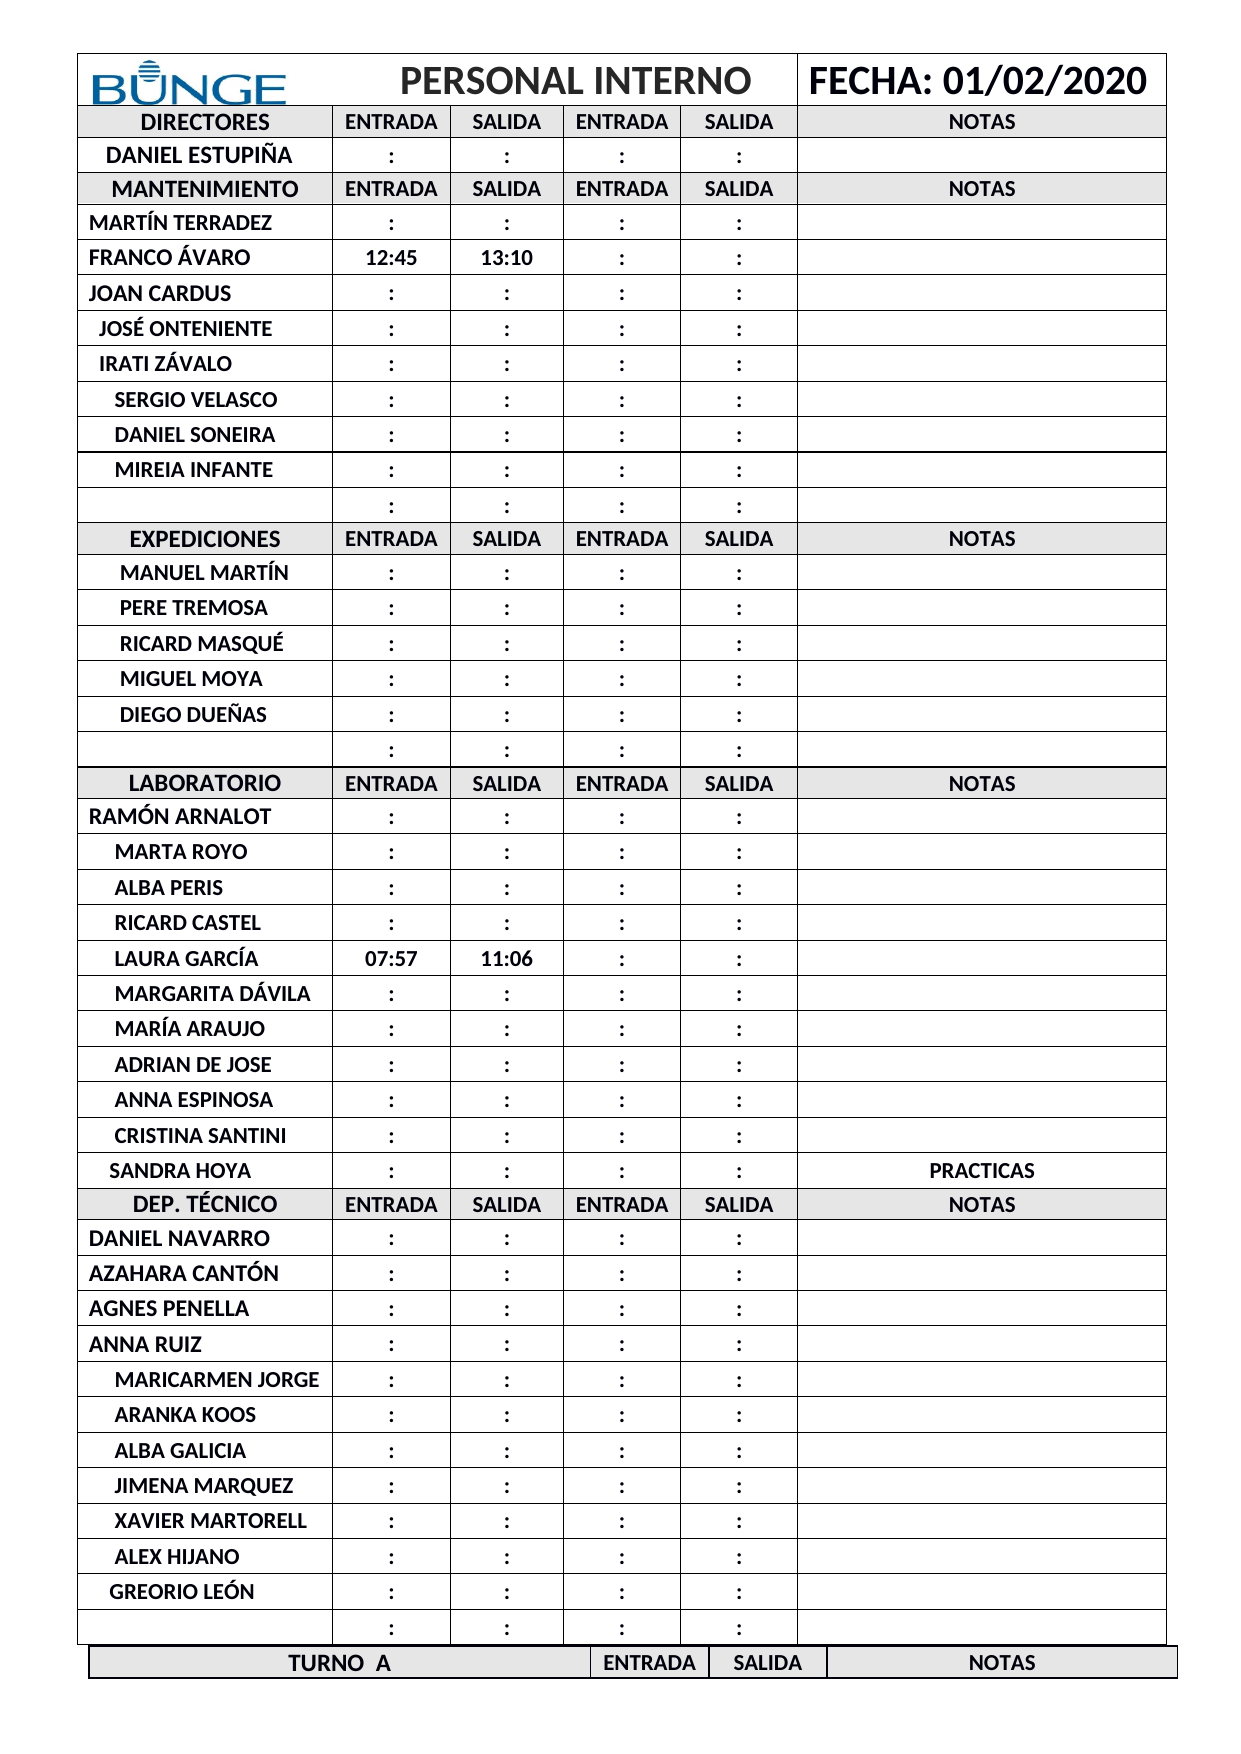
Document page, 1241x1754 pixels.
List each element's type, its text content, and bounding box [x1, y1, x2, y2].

table_cell [798, 590, 1166, 625]
table_cell : [564, 346, 680, 381]
table_cell : [564, 1118, 680, 1152]
table_cell : [681, 1362, 797, 1396]
table_cell : [681, 417, 797, 451]
table_cell : [333, 626, 450, 660]
table_cell : [451, 275, 563, 310]
table_cell : [333, 870, 450, 904]
table_cell [798, 1468, 1166, 1502]
table_cell [78, 488, 332, 522]
table_cell : [564, 941, 680, 975]
table_cell LABORATORIO [78, 768, 332, 798]
table_cell : [451, 834, 563, 869]
table_cell NOTAS [798, 1189, 1166, 1219]
table_cell : [333, 1397, 450, 1432]
table_cell [798, 1574, 1166, 1609]
table_cell [798, 205, 1166, 239]
table_cell [798, 1433, 1166, 1467]
table_cell : [451, 697, 563, 731]
table_cell NOTAS [798, 173, 1166, 203]
table_cell : [451, 1539, 563, 1573]
table_cell ENTRADA [564, 523, 680, 554]
table_cell IRATI ZÁVALO [78, 346, 332, 381]
table_cell : [333, 1574, 450, 1609]
table_cell : [333, 1256, 450, 1290]
table_cell JIMENA MARQUEZ [78, 1468, 332, 1502]
table_cell : [333, 205, 450, 239]
table_cell LAURA GARCÍA [78, 941, 332, 975]
table_header FECHA: 01/02/2020 [798, 54, 1166, 105]
table_cell ARANKA KOOS [78, 1397, 332, 1432]
table_cell ALBA PERIS [78, 870, 332, 904]
table_cell [798, 1504, 1166, 1538]
table_cell ENTRADA [564, 768, 680, 798]
table_cell : [681, 1468, 797, 1502]
table_cell : [681, 382, 797, 416]
table_cell : [451, 1291, 563, 1325]
table_cell [798, 1256, 1166, 1290]
table_cell : [333, 488, 450, 522]
table_cell : [564, 1610, 680, 1644]
table_cell : [681, 1291, 797, 1325]
table_cell : [681, 1256, 797, 1290]
table_cell AGNES PENELLA [78, 1291, 332, 1325]
table_cell : [333, 1504, 450, 1538]
table_cell : [564, 555, 680, 589]
table_cell : [681, 732, 797, 766]
table_cell [798, 138, 1166, 172]
table_cell ANNA ESPINOSA [78, 1082, 332, 1117]
table_cell [798, 1011, 1166, 1046]
table_cell : [681, 138, 797, 172]
table_cell : [681, 661, 797, 696]
table_cell 07:57 [333, 941, 450, 975]
table_cell SALIDA [681, 768, 797, 798]
table_cell : [333, 311, 450, 345]
table_cell : [681, 1153, 797, 1187]
table_cell [798, 834, 1166, 869]
table_header NOTAS [828, 1647, 1177, 1677]
table_cell : [564, 1326, 680, 1361]
table_cell ALEX HIJANO [78, 1539, 332, 1573]
table_cell : [333, 1011, 450, 1046]
table_cell [798, 346, 1166, 381]
table_cell : [681, 870, 797, 904]
table_cell : [681, 1610, 797, 1644]
table_cell [798, 382, 1166, 416]
table_cell : [564, 382, 680, 416]
table_cell : [333, 1047, 450, 1081]
table_cell ENTRADA [333, 173, 450, 203]
table_cell : [564, 1153, 680, 1187]
table_cell [78, 732, 332, 766]
table_cell [798, 870, 1166, 904]
table_cell 11:06 [451, 941, 563, 975]
table_cell DANIEL ESTUPIÑA [78, 138, 332, 172]
table_cell : [451, 1574, 563, 1609]
table_cell : [681, 555, 797, 589]
table_cell [798, 417, 1166, 451]
table_cell : [564, 661, 680, 696]
table_cell : [333, 834, 450, 869]
table_cell SALIDA [451, 768, 563, 798]
table_cell : [333, 138, 450, 172]
table_cell : [681, 1326, 797, 1361]
table_cell MANUEL MARTÍN [78, 555, 332, 589]
table_cell : [451, 453, 563, 487]
table_cell : [333, 1610, 450, 1644]
table_cell : [564, 1433, 680, 1467]
table_cell MARGARITA DÁVILA [78, 976, 332, 1010]
table_cell DIRECTORES [78, 106, 332, 137]
table_cell : [451, 1220, 563, 1254]
table_cell PRACTICAS [798, 1153, 1166, 1187]
table_cell : [451, 1326, 563, 1361]
table_cell : [681, 1504, 797, 1538]
table_cell MARTÍN TERRADEZ [78, 205, 332, 239]
table_cell : [451, 590, 563, 625]
table_cell NOTAS [798, 768, 1166, 798]
table_cell [798, 626, 1166, 660]
table_cell [798, 1362, 1166, 1396]
table_cell : [681, 1082, 797, 1117]
table_cell MARÍA ARAUJO [78, 1011, 332, 1046]
table_cell : [333, 1539, 450, 1573]
table_cell : [681, 976, 797, 1010]
table_cell [798, 976, 1166, 1010]
table_cell [798, 697, 1166, 731]
table_cell PERE TREMOSA [78, 590, 332, 625]
table_cell : [564, 1539, 680, 1573]
table_cell : [564, 1047, 680, 1081]
table_cell SALIDA [451, 523, 563, 554]
table_cell : [681, 697, 797, 731]
table_cell CRISTINA SANTINI [78, 1118, 332, 1152]
table_cell MIREIA INFANTE [78, 453, 332, 487]
table_cell : [333, 275, 450, 310]
table_cell : [333, 590, 450, 625]
table_cell ENTRADA [333, 523, 450, 554]
table_cell [798, 941, 1166, 975]
table_cell GREORIO LEÓN [78, 1574, 332, 1609]
table_cell [798, 1610, 1166, 1644]
table_cell : [564, 697, 680, 731]
table_cell RICARD CASTEL [78, 905, 332, 939]
table_cell ALBA GALICIA [78, 1433, 332, 1467]
table_cell : [564, 311, 680, 345]
table_cell : [681, 1011, 797, 1046]
table_cell : [681, 799, 797, 833]
table_cell SALIDA [681, 1189, 797, 1219]
table_cell : [564, 138, 680, 172]
table_cell : [564, 1220, 680, 1254]
table_cell : [681, 205, 797, 239]
table_cell DANIEL SONEIRA [78, 417, 332, 451]
table_cell : [451, 976, 563, 1010]
table_cell [798, 1326, 1166, 1361]
table_cell : [451, 417, 563, 451]
table_cell : [564, 1011, 680, 1046]
table_cell : [451, 1433, 563, 1467]
table_cell : [333, 382, 450, 416]
table_cell : [451, 1256, 563, 1290]
table_cell EXPEDICIONES [78, 523, 332, 554]
table_cell NOTAS [798, 106, 1166, 137]
table_cell : [451, 799, 563, 833]
table_cell DIEGO DUEÑAS [78, 697, 332, 731]
table_cell : [681, 1118, 797, 1152]
table_cell [798, 732, 1166, 766]
table_cell : [333, 453, 450, 487]
table_cell : [681, 240, 797, 274]
table_cell [798, 661, 1166, 696]
table_cell : [451, 870, 563, 904]
table_cell SERGIO VELASCO [78, 382, 332, 416]
table_cell ENTRADA [333, 106, 450, 137]
table_cell : [451, 1153, 563, 1187]
table_cell : [451, 311, 563, 345]
table_cell [798, 1047, 1166, 1081]
table_cell : [451, 626, 563, 660]
table_cell SALIDA [451, 173, 563, 203]
table_cell RICARD MASQUÉ [78, 626, 332, 660]
table_cell ENTRADA [564, 173, 680, 203]
table_cell : [333, 417, 450, 451]
table_cell ANNA RUIZ [78, 1326, 332, 1361]
table_cell : [333, 976, 450, 1010]
table_cell : [333, 1220, 450, 1254]
table_cell [798, 905, 1166, 939]
table_header TURNO A [90, 1647, 590, 1677]
table_cell [798, 311, 1166, 345]
table_cell [798, 275, 1166, 310]
table_cell : [681, 590, 797, 625]
table_cell : [564, 905, 680, 939]
table_cell : [681, 1574, 797, 1609]
table_cell 12:45 [333, 240, 450, 274]
table_cell : [451, 1047, 563, 1081]
table_cell SALIDA [681, 523, 797, 554]
table_cell : [564, 417, 680, 451]
table_cell : [681, 626, 797, 660]
table_cell [798, 1291, 1166, 1325]
table_cell [798, 1397, 1166, 1432]
table_cell : [564, 626, 680, 660]
table_cell : [451, 1118, 563, 1152]
table_cell JOSÉ ONTENIENTE [78, 311, 332, 345]
table_cell : [681, 1539, 797, 1573]
table_cell SALIDA [681, 106, 797, 137]
table_cell SALIDA [451, 106, 563, 137]
table_cell ENTRADA [564, 1189, 680, 1219]
table_cell : [564, 590, 680, 625]
table_cell NOTAS [798, 523, 1166, 554]
table_cell : [564, 205, 680, 239]
table_cell : [451, 661, 563, 696]
table_cell : [681, 1397, 797, 1432]
table_cell : [564, 1504, 680, 1538]
table_cell : [333, 905, 450, 939]
table_cell : [681, 346, 797, 381]
table_cell [798, 1118, 1166, 1152]
table_cell : [333, 1291, 450, 1325]
table_cell : [333, 732, 450, 766]
table_cell : [333, 697, 450, 731]
table_cell : [451, 1610, 563, 1644]
table_cell : [333, 346, 450, 381]
table_cell : [451, 1397, 563, 1432]
table_cell : [451, 1504, 563, 1538]
table_cell AZAHARA CANTÓN [78, 1256, 332, 1290]
table_cell MARTA ROYO [78, 834, 332, 869]
table_cell : [333, 555, 450, 589]
table_cell [798, 240, 1166, 274]
table_cell ENTRADA [333, 1189, 450, 1219]
table_cell : [564, 1291, 680, 1325]
table_cell : [333, 1153, 450, 1187]
table_cell DEP. TÉCNICO [78, 1189, 332, 1219]
table_cell : [451, 1082, 563, 1117]
table_cell : [681, 1220, 797, 1254]
table_cell : [333, 1118, 450, 1152]
table_cell : [681, 905, 797, 939]
table_cell : [564, 1362, 680, 1396]
table_cell : [564, 240, 680, 274]
table_cell : [681, 488, 797, 522]
table_cell [798, 799, 1166, 833]
table_header SALIDA [710, 1647, 826, 1677]
table_cell : [451, 905, 563, 939]
table_cell : [333, 799, 450, 833]
table_cell : [681, 834, 797, 869]
table_cell : [564, 453, 680, 487]
table_cell [798, 488, 1166, 522]
table_cell : [451, 346, 563, 381]
table_cell : [681, 453, 797, 487]
table_cell DANIEL NAVARRO [78, 1220, 332, 1254]
table_cell : [333, 1082, 450, 1117]
table_cell : [451, 205, 563, 239]
table_cell : [681, 941, 797, 975]
table_cell : [564, 732, 680, 766]
table_cell [798, 1220, 1166, 1254]
table_cell RAMÓN ARNALOT [78, 799, 332, 833]
table_cell : [451, 1362, 563, 1396]
table_cell : [564, 976, 680, 1010]
table_cell [798, 1539, 1166, 1573]
table_cell : [333, 1468, 450, 1502]
table_cell : [333, 661, 450, 696]
table_cell MARICARMEN JORGE [78, 1362, 332, 1396]
table_cell : [681, 1047, 797, 1081]
table_header ENTRADA [591, 1647, 708, 1677]
table_cell : [451, 1468, 563, 1502]
table_cell 13:10 [451, 240, 563, 274]
table_cell FRANCO ÁVARO [78, 240, 332, 274]
table_cell ENTRADA [564, 106, 680, 137]
table_cell : [451, 488, 563, 522]
table_cell XAVIER MARTORELL [78, 1504, 332, 1538]
table_cell : [564, 1082, 680, 1117]
table_cell : [333, 1362, 450, 1396]
table_cell [798, 453, 1166, 487]
table_cell : [451, 138, 563, 172]
table_cell [78, 1610, 332, 1644]
table_cell SALIDA [451, 1189, 563, 1219]
table_cell : [681, 311, 797, 345]
table_cell : [681, 275, 797, 310]
table_cell : [333, 1326, 450, 1361]
table_cell MANTENIMIENTO [78, 173, 332, 203]
table_cell : [564, 799, 680, 833]
table_cell : [564, 870, 680, 904]
table_cell ENTRADA [333, 768, 450, 798]
table_cell : [451, 555, 563, 589]
table_cell MIGUEL MOYA [78, 661, 332, 696]
table_cell : [681, 1433, 797, 1467]
table_cell SALIDA [681, 173, 797, 203]
table_cell : [564, 1397, 680, 1432]
table_cell : [564, 1574, 680, 1609]
table_cell SANDRA HOYA [78, 1153, 332, 1187]
table_cell ADRIAN DE JOSE [78, 1047, 332, 1081]
table_cell : [451, 382, 563, 416]
table_cell [798, 555, 1166, 589]
table_cell : [451, 1011, 563, 1046]
table_cell [798, 1082, 1166, 1117]
table_cell : [564, 1256, 680, 1290]
table_cell : [333, 1433, 450, 1467]
table_cell : [564, 275, 680, 310]
table_cell : [564, 1468, 680, 1502]
table_cell : [564, 834, 680, 869]
table_cell JOAN CARDUS [78, 275, 332, 310]
table_cell : [451, 732, 563, 766]
table_header PERSONAL INTERNO [78, 54, 797, 105]
table_cell : [564, 488, 680, 522]
